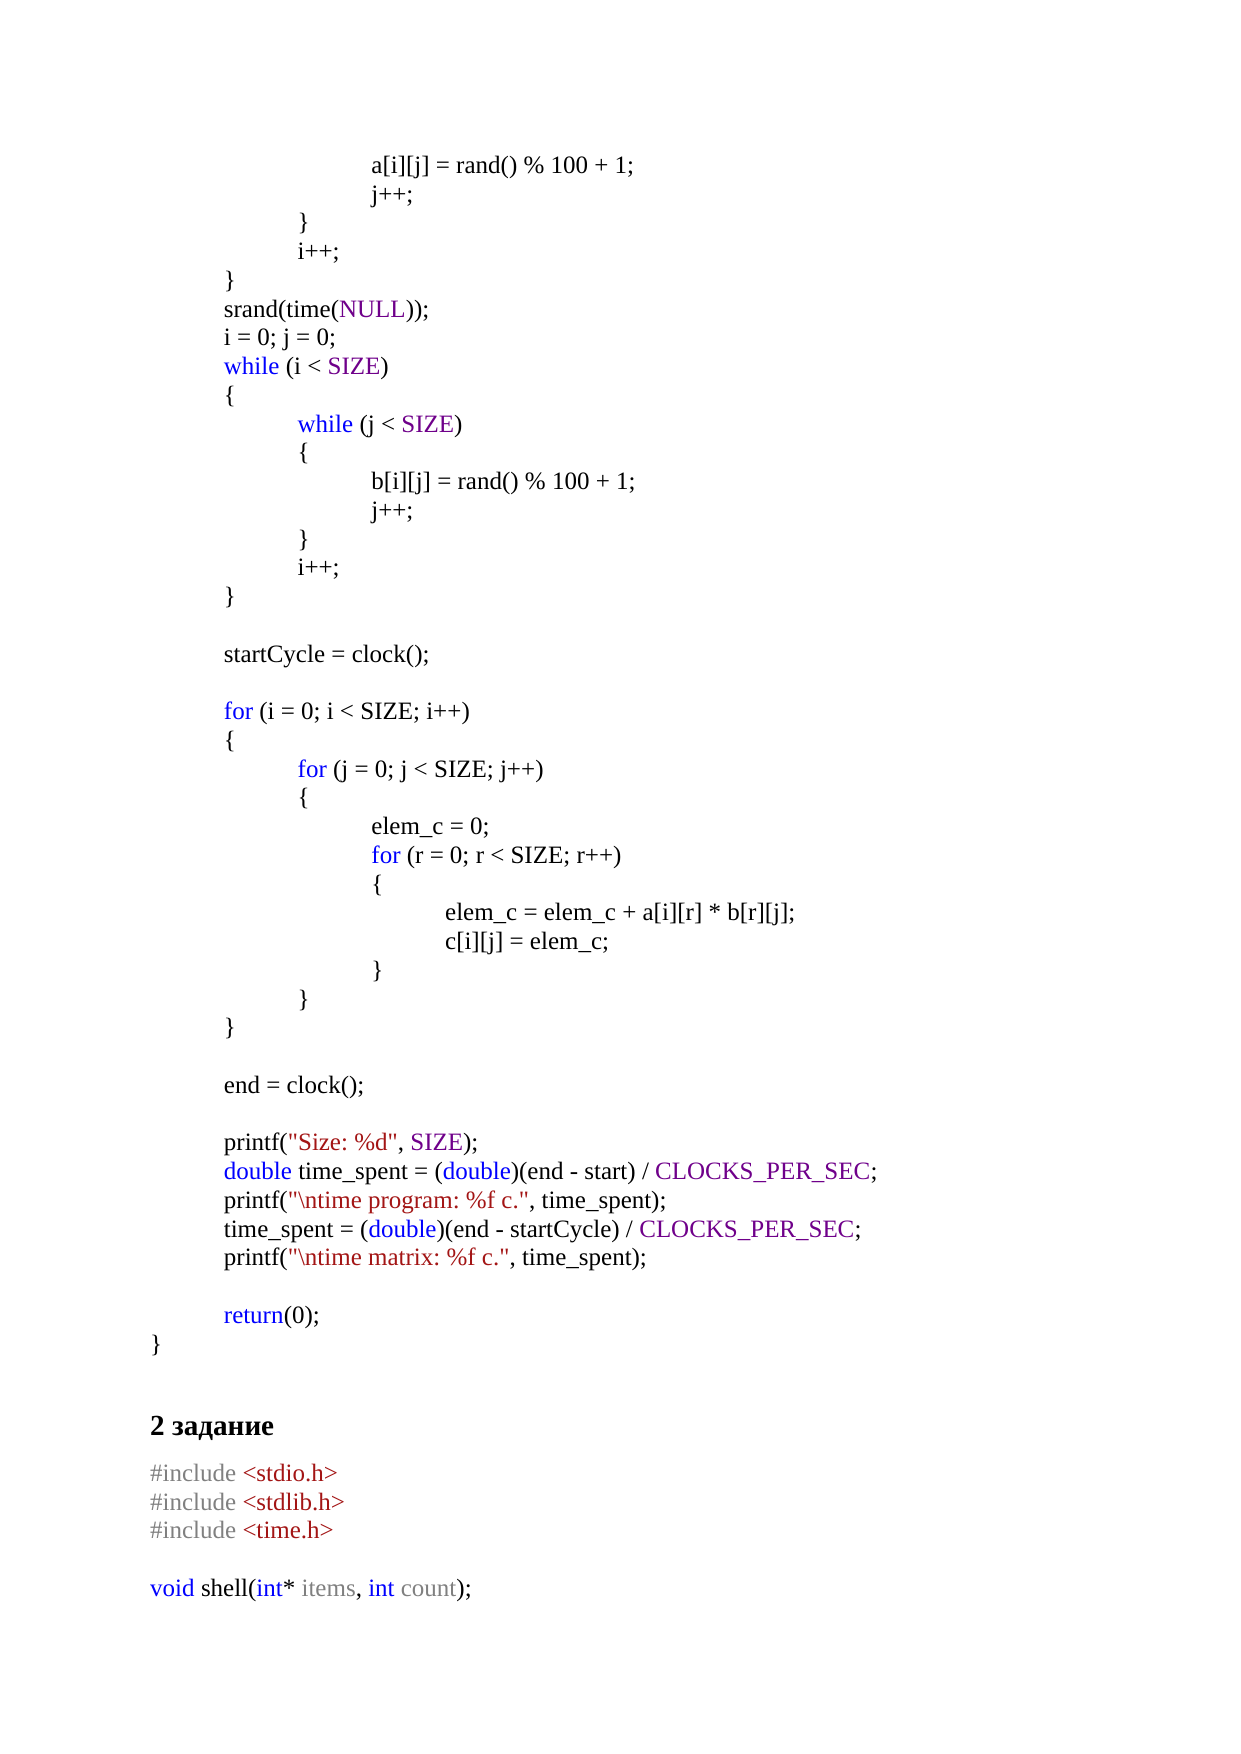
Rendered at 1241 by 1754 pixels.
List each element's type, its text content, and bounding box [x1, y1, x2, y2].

text { [150, 869, 1090, 897]
text i = 0; j = 0; [150, 322, 1090, 351]
text a[i][j] = rand() % 100 + 1; [150, 150, 1090, 179]
text } [150, 207, 1090, 236]
text { [150, 437, 1090, 466]
text 2 задание [150, 1408, 1090, 1441]
text } [150, 1329, 1090, 1357]
text printf("\ntime program: %f c.", time_spent); [150, 1185, 1090, 1214]
text printf("Size: %d", SIZE); [150, 1127, 1090, 1156]
text printf("\ntime matrix: %f c.", time_spent); [150, 1242, 1090, 1271]
text while (j < SIZE) [150, 409, 1090, 437]
text double time_spent = (double)(end - start) / CLOCKS_PER_SEC; [150, 1156, 1090, 1185]
text { [150, 725, 1090, 754]
text j++; [150, 495, 1090, 524]
text elem_c = 0; [150, 811, 1090, 840]
text while (i < SIZE) [150, 351, 1090, 380]
text time_spent = (double)(end - startCycle) / CLOCKS_PER_SEC; [150, 1214, 1090, 1242]
text i++; [150, 552, 1090, 581]
text } [150, 984, 1090, 1012]
text return(0); [150, 1300, 1090, 1329]
text elem_c = elem_c + a[i][r] * b[r][j]; [150, 897, 1090, 926]
text { [150, 380, 1090, 409]
text #include <stdio.h> [150, 1458, 1090, 1487]
text #include <stdlib.h> [150, 1487, 1090, 1516]
text end = clock(); [150, 1070, 1090, 1099]
text j++; [150, 179, 1090, 207]
text c[i][j] = elem_c; [150, 926, 1090, 955]
text } [150, 955, 1090, 984]
text for (r = 0; r < SIZE; r++) [150, 840, 1090, 869]
text } [150, 524, 1090, 552]
text void shell(int* items, int count); [150, 1573, 1090, 1602]
text } [150, 1012, 1090, 1041]
text srand(time(NULL)); [150, 294, 1090, 322]
text i++; [150, 236, 1090, 265]
text } [150, 265, 1090, 294]
text b[i][j] = rand() % 100 + 1; [150, 466, 1090, 495]
text #include <time.h> [150, 1516, 1090, 1544]
text { [150, 782, 1090, 811]
text for (j = 0; j < SIZE; j++) [150, 754, 1090, 782]
text startCycle = clock(); [150, 639, 1090, 667]
text } [150, 581, 1090, 610]
text for (i = 0; i < SIZE; i++) [150, 696, 1090, 725]
